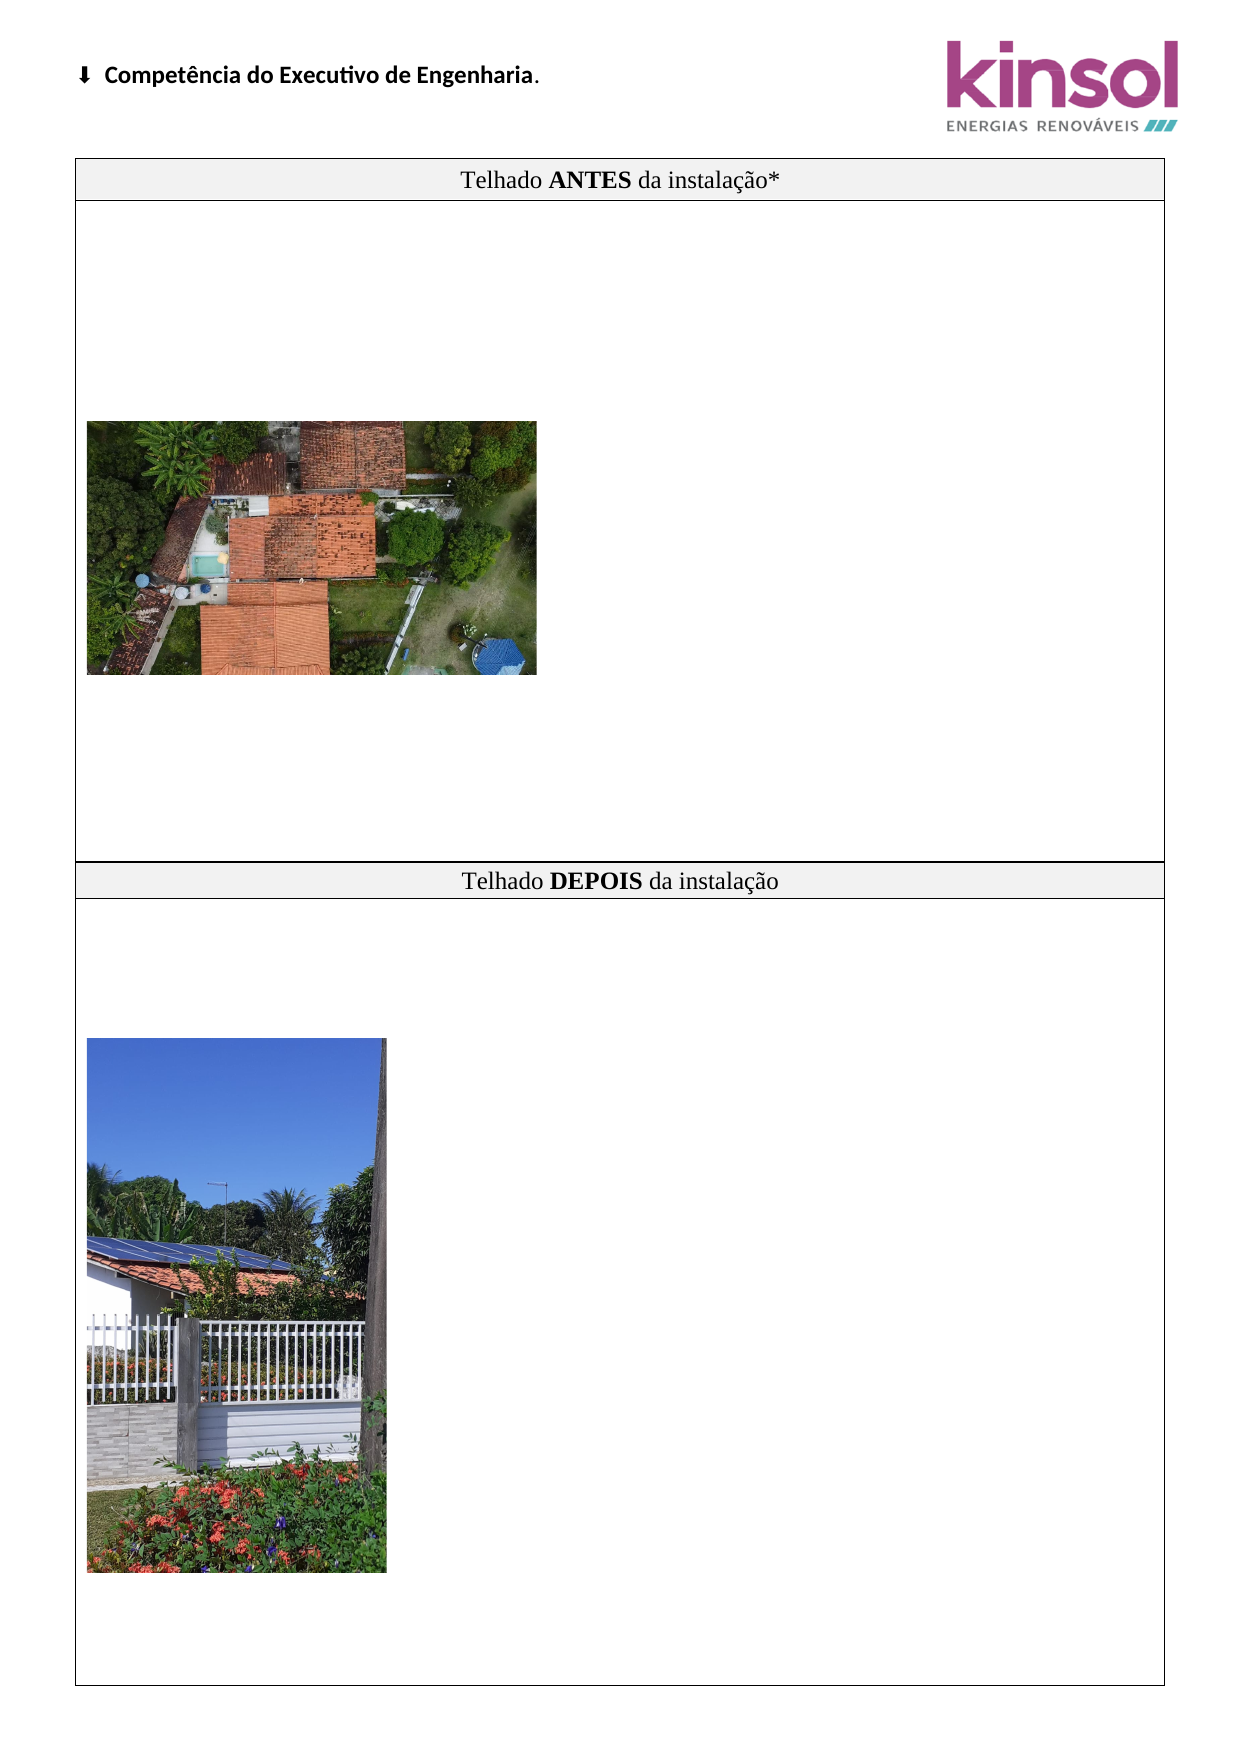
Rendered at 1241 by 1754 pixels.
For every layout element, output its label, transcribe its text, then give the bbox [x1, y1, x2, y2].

table_cell [76, 899, 1164, 1685]
picture [86, 1038, 387, 1573]
picture [86, 421, 537, 675]
table_cell [76, 201, 1164, 861]
table_cell Telhado DEPOIS da instalação [76, 863, 1164, 898]
picture [941, 37, 1182, 135]
table_cell Telhado ANTES da instalação* [76, 159, 1164, 199]
